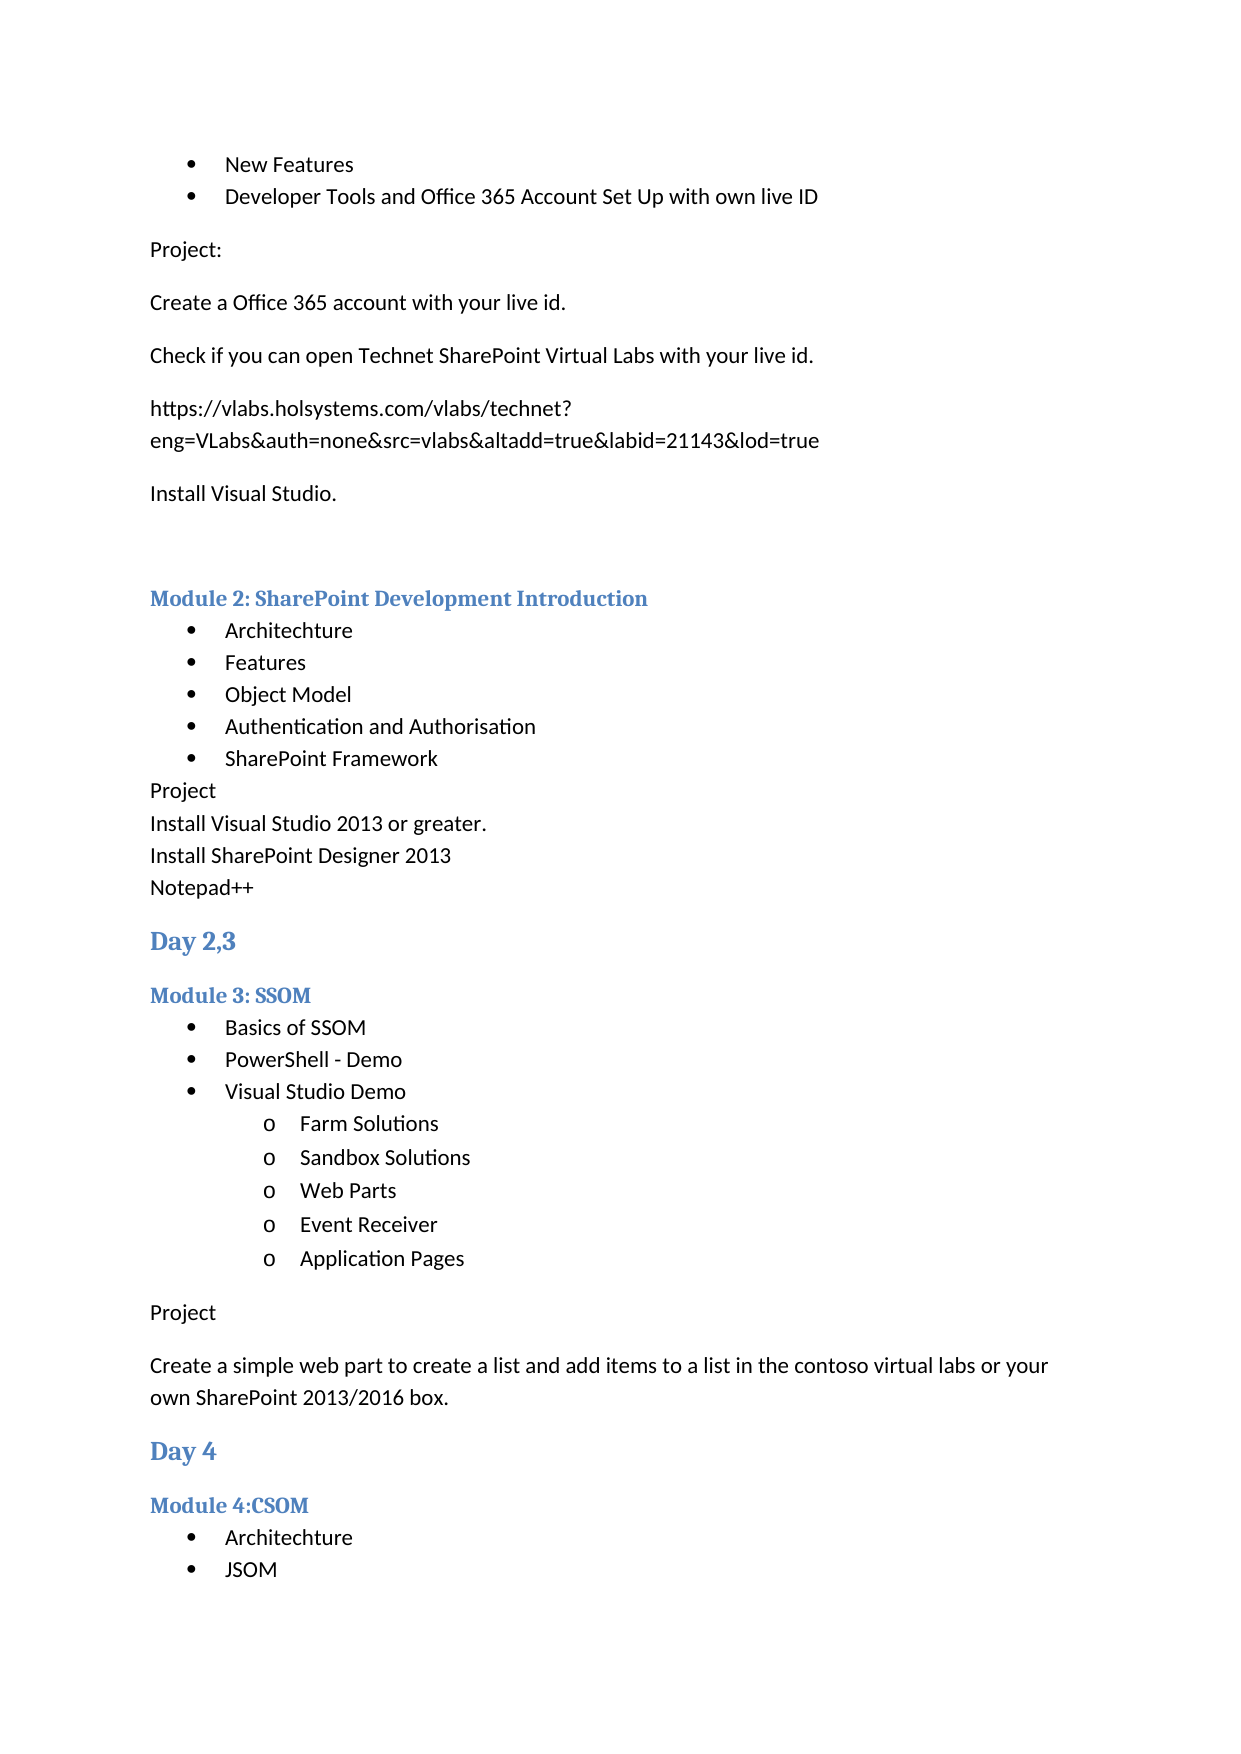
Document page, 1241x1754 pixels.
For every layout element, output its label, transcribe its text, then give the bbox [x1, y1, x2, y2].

list Farm Solutions [262, 1109, 1090, 1139]
list Web Parts [262, 1177, 1090, 1206]
subtitle Day 4 [150, 1436, 1090, 1467]
list Project [150, 777, 1090, 805]
list Architechture [187, 1523, 1090, 1551]
list Notepad++ [150, 873, 1090, 901]
list Install Visual Studio 2013 or greater. [150, 809, 1090, 837]
list JSOM [187, 1555, 1090, 1583]
text Project [150, 1298, 1090, 1326]
list SharePoint Framework [187, 744, 1090, 772]
list Install SharePoint Designer 2013 [150, 841, 1090, 869]
subtitle Module 4:CSOM [150, 1493, 1090, 1519]
text Create a Office 365 account with your live id. [150, 288, 1090, 316]
list Features [187, 648, 1090, 676]
list Event Receiver [262, 1210, 1090, 1239]
list Architechture [187, 616, 1090, 644]
list New Features [187, 150, 1090, 178]
list Developer Tools and Office 365 Account Set Up with own live ID [187, 182, 1090, 210]
text Install Visual Studio. [150, 479, 1090, 507]
subtitle Day 2,3 [150, 926, 1090, 957]
list PowerShell - Demo [187, 1045, 1090, 1073]
list Object Model [187, 680, 1090, 708]
list Application Pages [262, 1244, 1090, 1273]
list Authentication and Authorisation [187, 712, 1090, 740]
text Create a simple web part to create a list and add items to a list in the contoso virtual labs or your own SharePoint 2013/2016 box. [150, 1351, 1090, 1411]
subtitle Module 3: SSOM [150, 983, 1090, 1009]
list Basics of SSOM [187, 1013, 1090, 1041]
text Check if you can open Technet SharePoint Virtual Labs with your live id. [150, 341, 1090, 369]
list Visual Studio Demo [187, 1077, 1090, 1105]
text https://vlabs.holsystems.com/vlabs/technet?eng=VLabs&auth=none&src=vlabs&altadd=true&labid=21143&lod=true [150, 394, 1090, 454]
list Sandbox Solutions [262, 1143, 1090, 1172]
text Project: [150, 235, 1090, 263]
subtitle Module 2: SharePoint Development Introduction [150, 586, 1090, 612]
